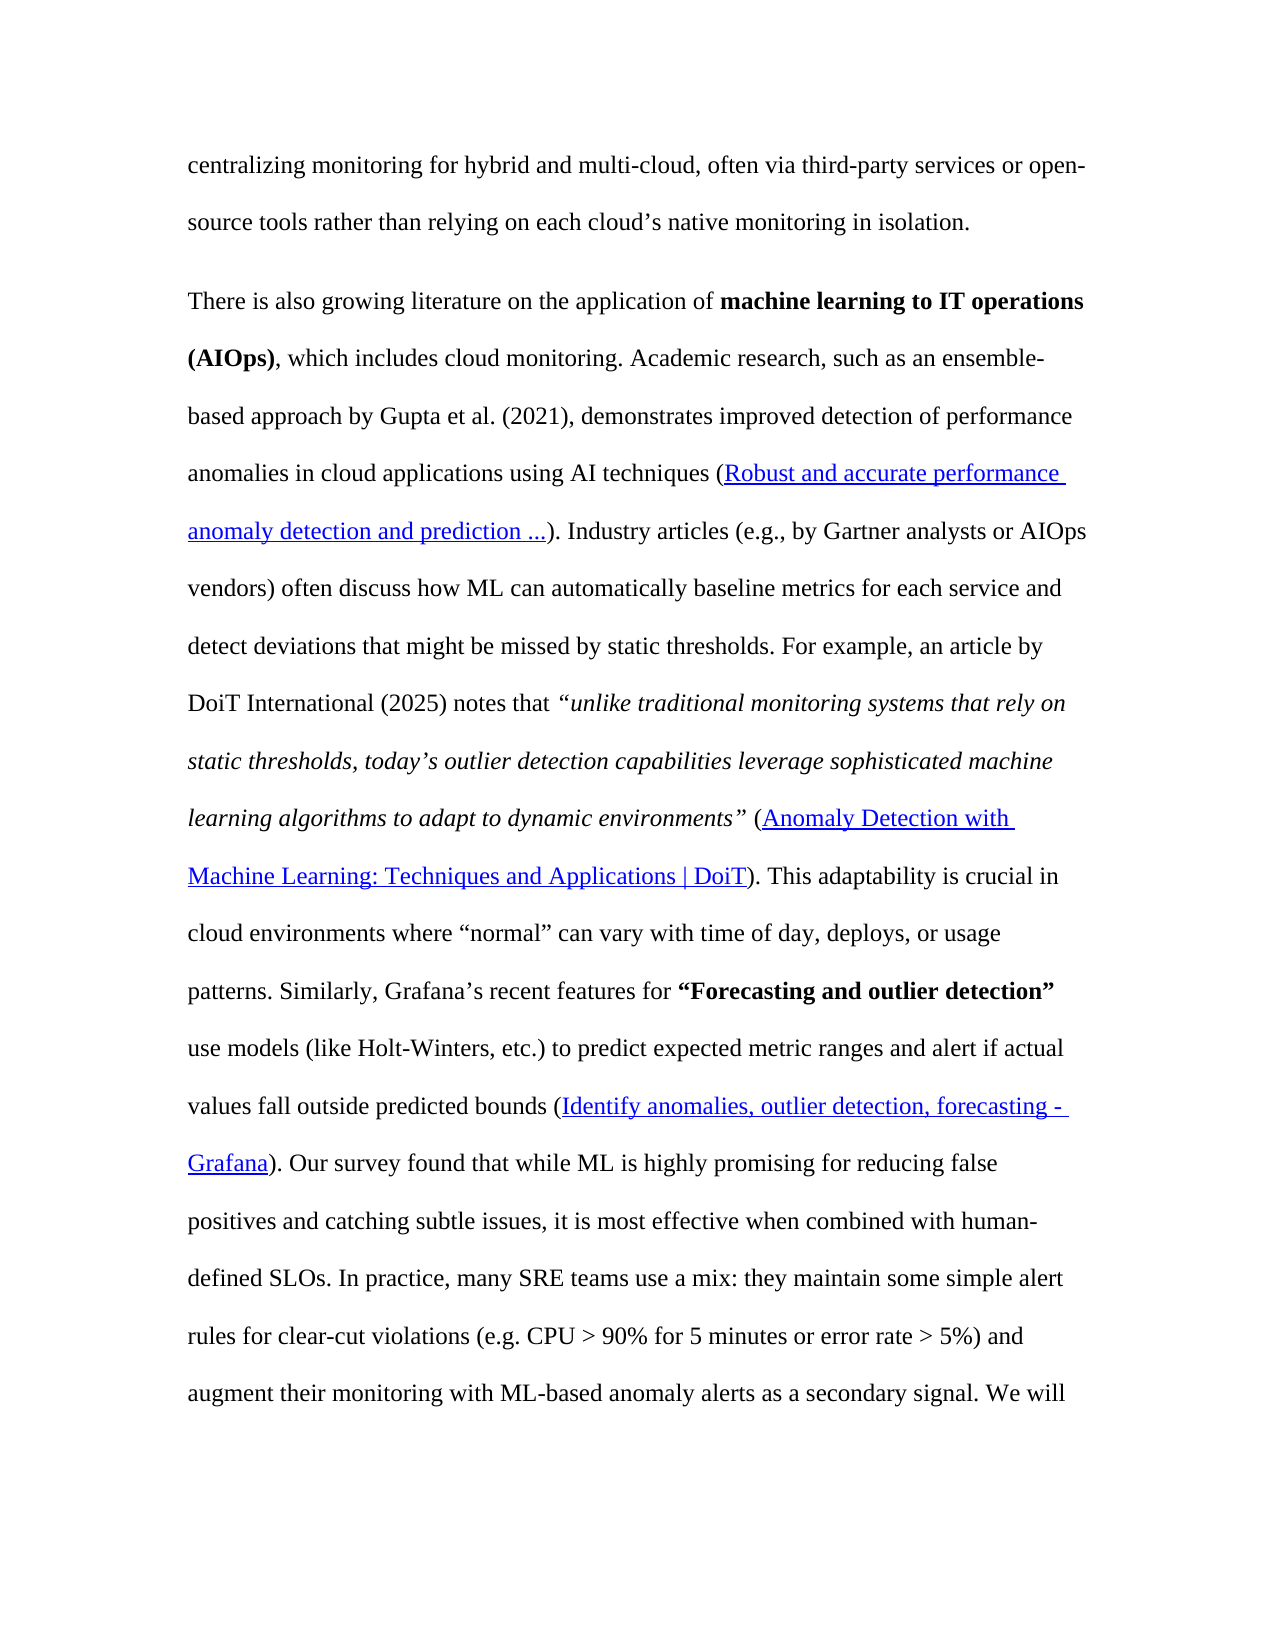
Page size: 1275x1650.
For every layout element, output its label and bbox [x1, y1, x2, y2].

text [187, 286, 1087, 1407]
text [187, 150, 1087, 236]
